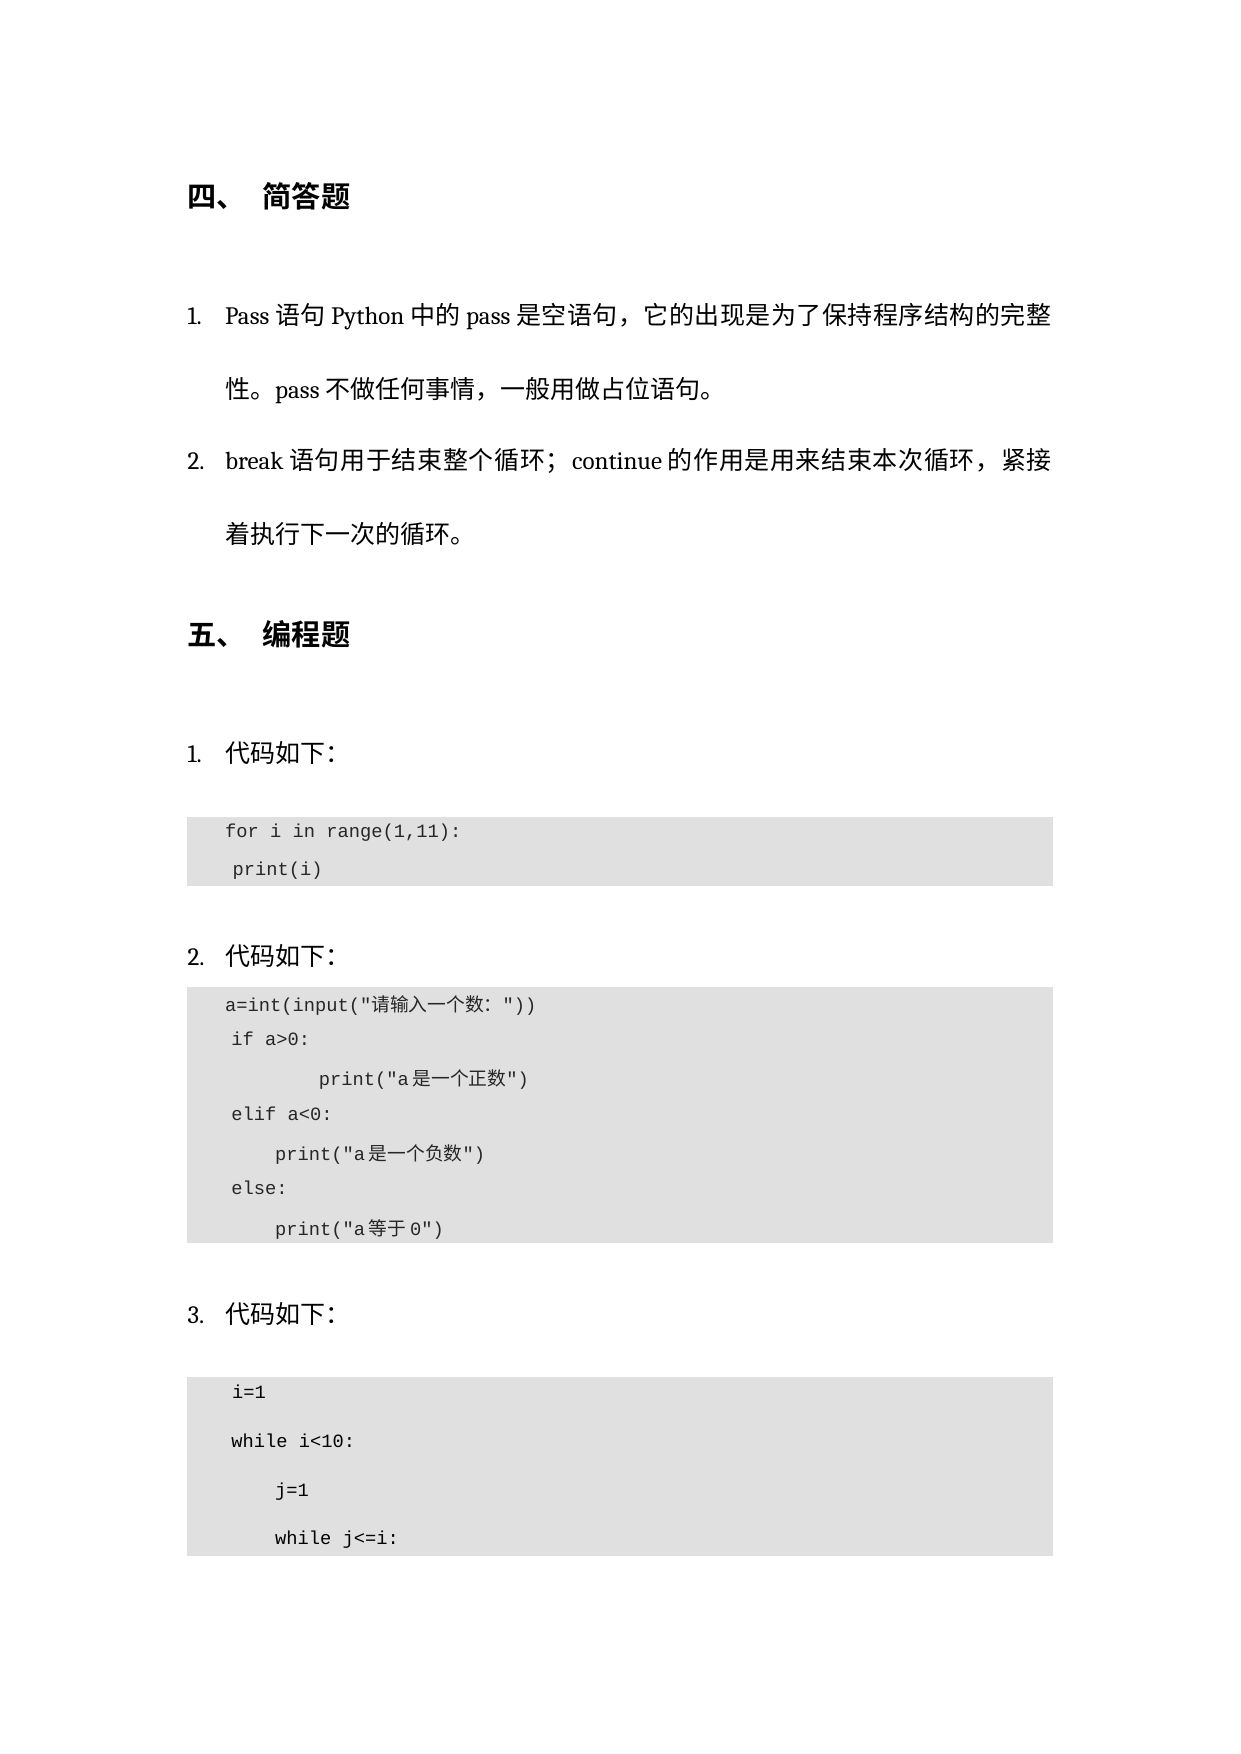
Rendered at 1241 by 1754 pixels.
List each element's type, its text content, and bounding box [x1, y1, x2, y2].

list 代码如下： [187, 922, 1053, 987]
text a=int(input("请输入一个数：")) if a>0: print("a是一个正数") elif a<0: print("a是一个负数") else: print("a等于0") [187, 987, 1053, 1243]
list Pass语句Python中的pass是空语句，它的出现是为了保持程序结构的完整性。pass 不做任何事情，一般用做占位语句。 [187, 281, 1053, 421]
subtitle 编程题 [187, 600, 1053, 665]
text for i in range(1,11): print(i) [187, 817, 1053, 886]
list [187, 1377, 1053, 1556]
list break语句用于结束整个循环；continue的作用是用来结束本次循环，紧接着执行下一次的循环。 [187, 426, 1053, 566]
list 代码如下： [187, 719, 1053, 784]
subtitle 简答题 [187, 162, 1053, 227]
list 代码如下： [187, 1280, 1053, 1345]
